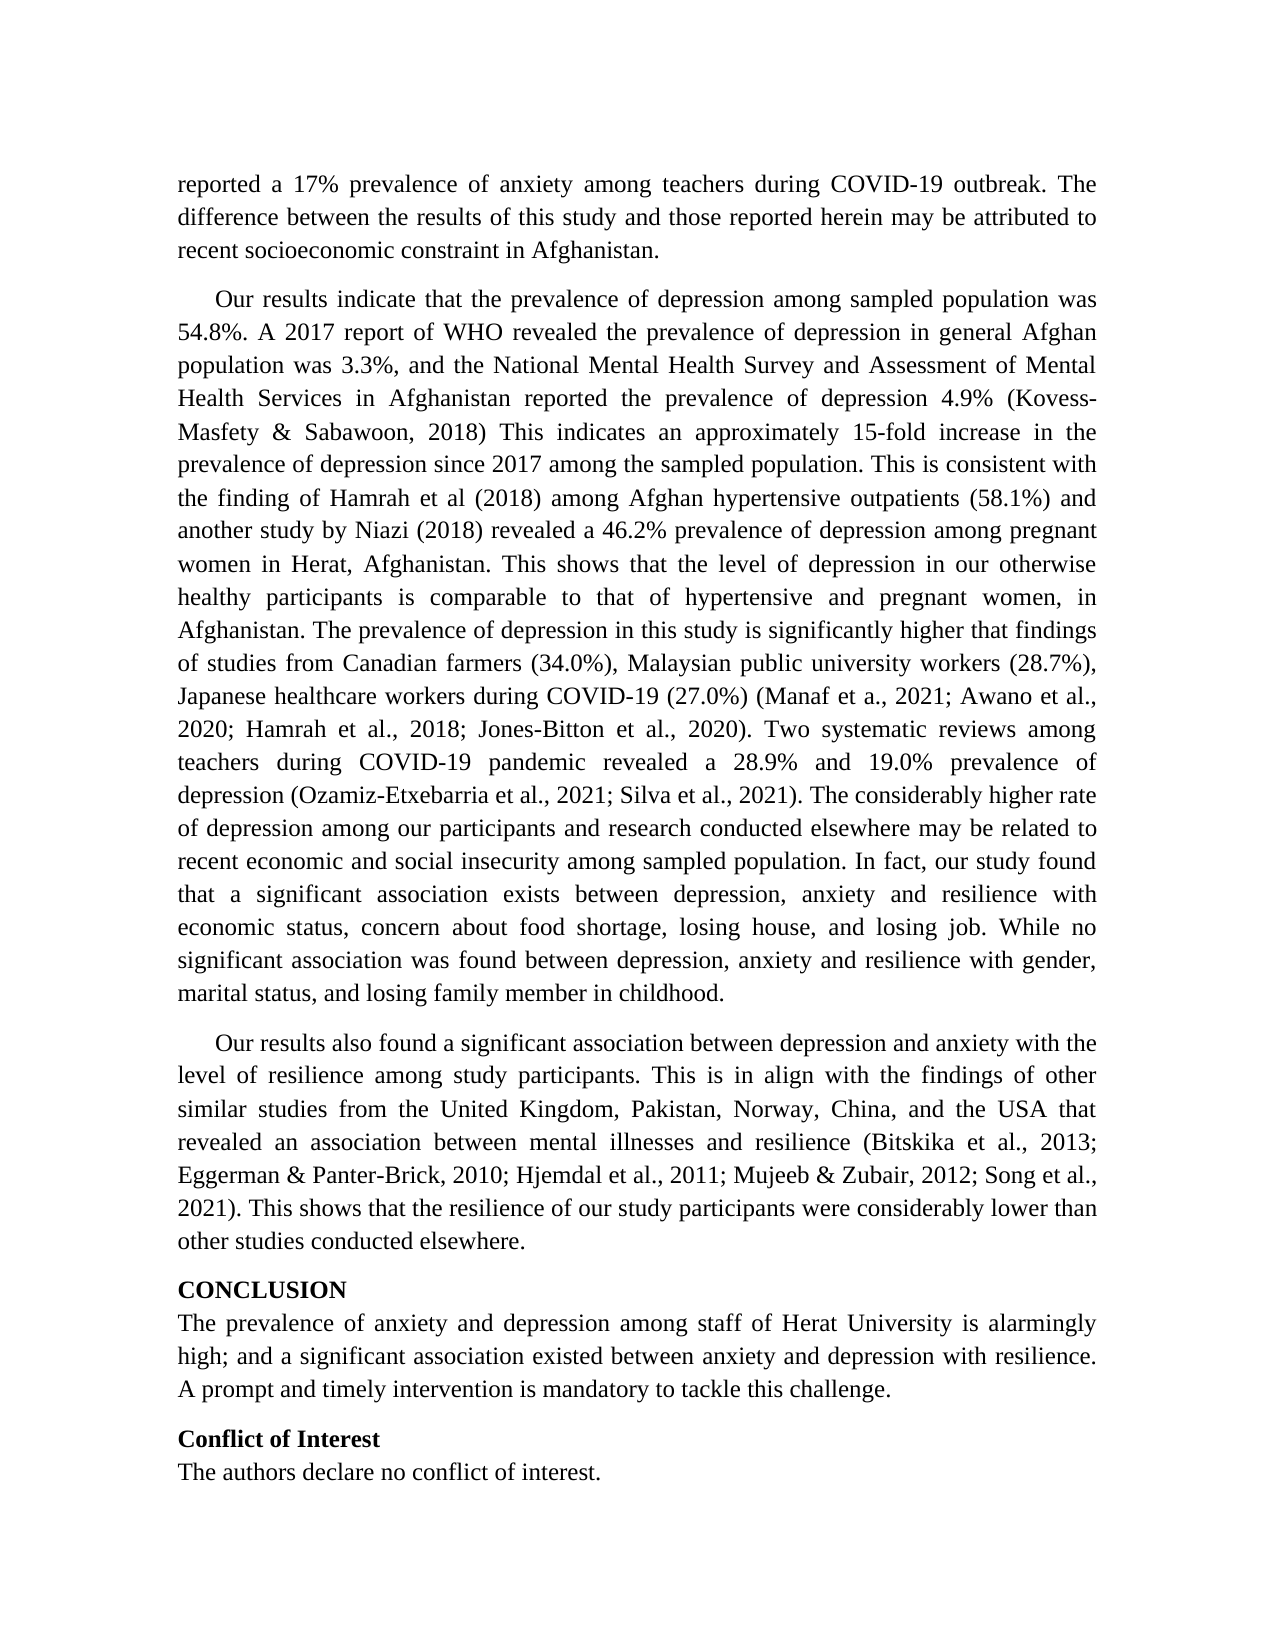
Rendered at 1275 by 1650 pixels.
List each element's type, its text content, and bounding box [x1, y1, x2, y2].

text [177, 169, 1098, 263]
text Conflict of Interest [177, 1424, 1098, 1453]
text The prevalence of anxiety and depression among staff of Herat University is alarmingly high; and a significant association existed between anxiety and depression with resilience. A prompt and timely intervention is mandatory to tackle this challenge. [177, 1308, 1098, 1403]
text Our results indicate that the prevalence of depression among sampled population was 54.8%. A 2017 report of WHO revealed the prevalence of depression in general Afghan population was 3.3%, and the National Mental Health Survey and Assessment of Mental Health Services in Afghanistan reported the prevalence of depression 4.9% (Kovess-Masfety & Sabawoon, 2018) This indicates an approximately 15-fold increase in the prevalence of depression since 2017 among the sampled population. This is consistent with the finding of Hamrah et al (2018) among Afghan hypertensive outpatients (58.1%) and another study by Niazi (2018) revealed a 46.2% prevalence of depression among pregnant women in Herat, Afghanistan. This shows that the level of depression in our otherwise healthy participants is comparable to that of hypertensive and pregnant women, in Afghanistan. The prevalence of depression in this study is significantly higher that findings of studies from Canadian farmers (34.0%), Malaysian public university workers (28.7%), Japanese healthcare workers during COVID-19 (27.0%) (Manaf et a., 2021; Awano et al., 2020; Hamrah et al., 2018; Jones-Bitton et al., 2020). Two systematic reviews among teachers during COVID-19 pandemic revealed a 28.9% and 19.0% prevalence of depression (Ozamiz-Etxebarria et al., 2021; Silva et al., 2021). The considerably higher rate of depression among our participants and research conducted elsewhere may be related to recent economic and social insecurity among sampled population. In fact, our study found that a significant association exists between depression, anxiety and resilience with economic status, concern about food shortage, losing house, and losing job. While no significant association was found between depression, anxiety and resilience with gender, marital status, and losing family member in childhood. [177, 284, 1098, 1007]
text CONCLUSION [177, 1275, 1098, 1304]
text Our results also found a significant association between depression and anxiety with the level of resilience among study participants. This is in align with the findings of other similar studies from the United Kingdom, Pakistan, Norway, China, and the USA that revealed an association between mental illnesses and resilience (Bitskika et al., 2013; Eggerman & Panter-Brick, 2010; Hjemdal et al., 2011; Mujeeb & Zubair, 2012; Song et al., 2021). This shows that the resilience of our study participants were considerably lower than other studies conducted elsewhere. [177, 1028, 1098, 1254]
text The authors declare no conflict of interest. [177, 1457, 1098, 1486]
